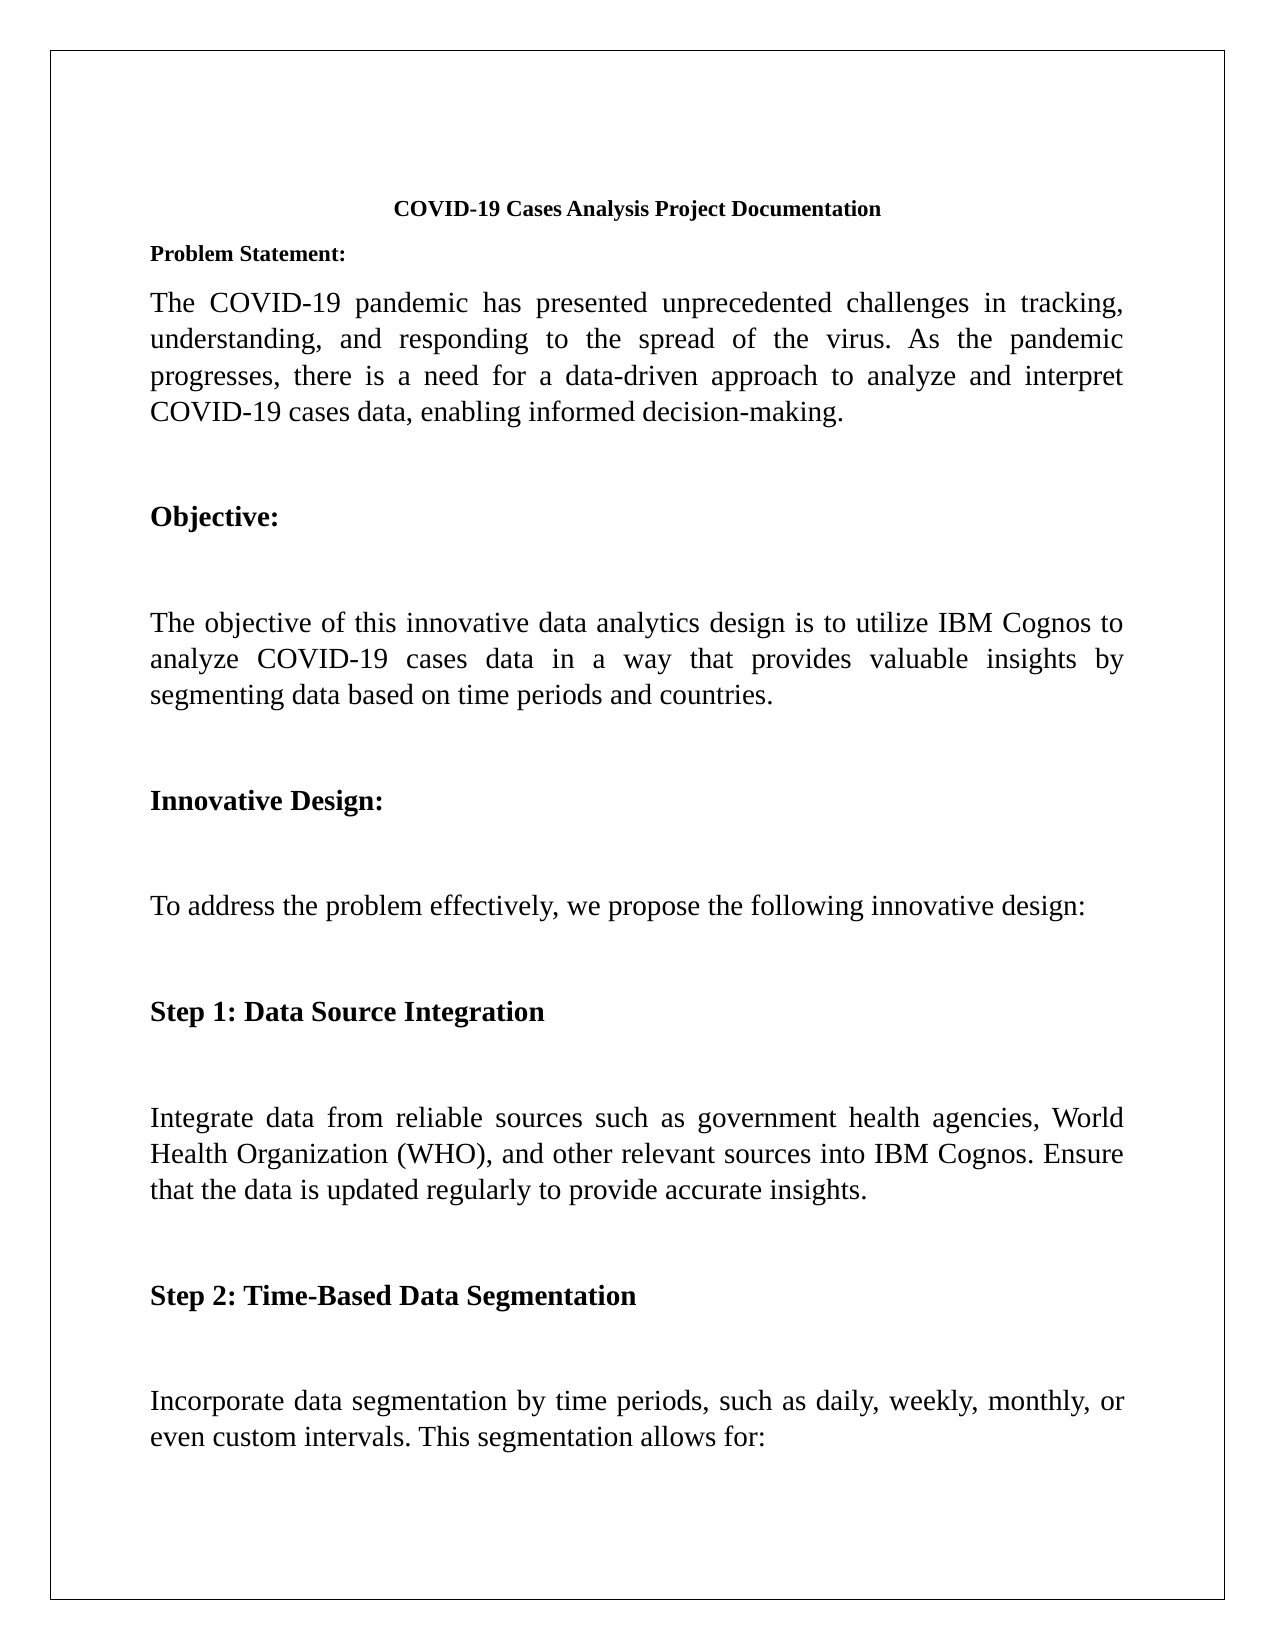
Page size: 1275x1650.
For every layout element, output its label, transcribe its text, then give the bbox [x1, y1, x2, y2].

text Integrate data from reliable sources such as government health agencies, World Health Organization (WHO), and other relevant sources into IBM Cognos. Ensure that the data is updated regularly to provide accurate insights. [150, 1100, 1125, 1206]
text The objective of this innovative data analytics design is to utilize IBM Cognos to analyze COVID-19 cases data in a way that provides valuable insights by segmenting data based on time periods and countries. [150, 605, 1125, 711]
text Incorporate data segmentation by time periods, such as daily, weekly, monthly, or even custom intervals. This segmentation allows for: [150, 1383, 1125, 1453]
text The COVID-19 pandemic has presented unprecedented challenges in tracking, understanding, and responding to the spread of the virus. As the pandemic progresses, there is a need for a data-driven approach to analyze and interpret COVID-19 cases data, enabling informed decision-making. [150, 285, 1125, 427]
text Objective: [150, 499, 1125, 533]
text Step 2: Time-Based Data Segmentation [150, 1278, 1125, 1311]
text Innovative Design: [150, 783, 1125, 816]
text COVID-19 Cases Analysis Project Documentation [150, 195, 1125, 221]
text To address the problem effectively, we propose the following innovative design: [150, 888, 1125, 922]
text Problem Statement: [150, 240, 1125, 267]
text Step 1: Data Source Integration [150, 994, 1125, 1028]
